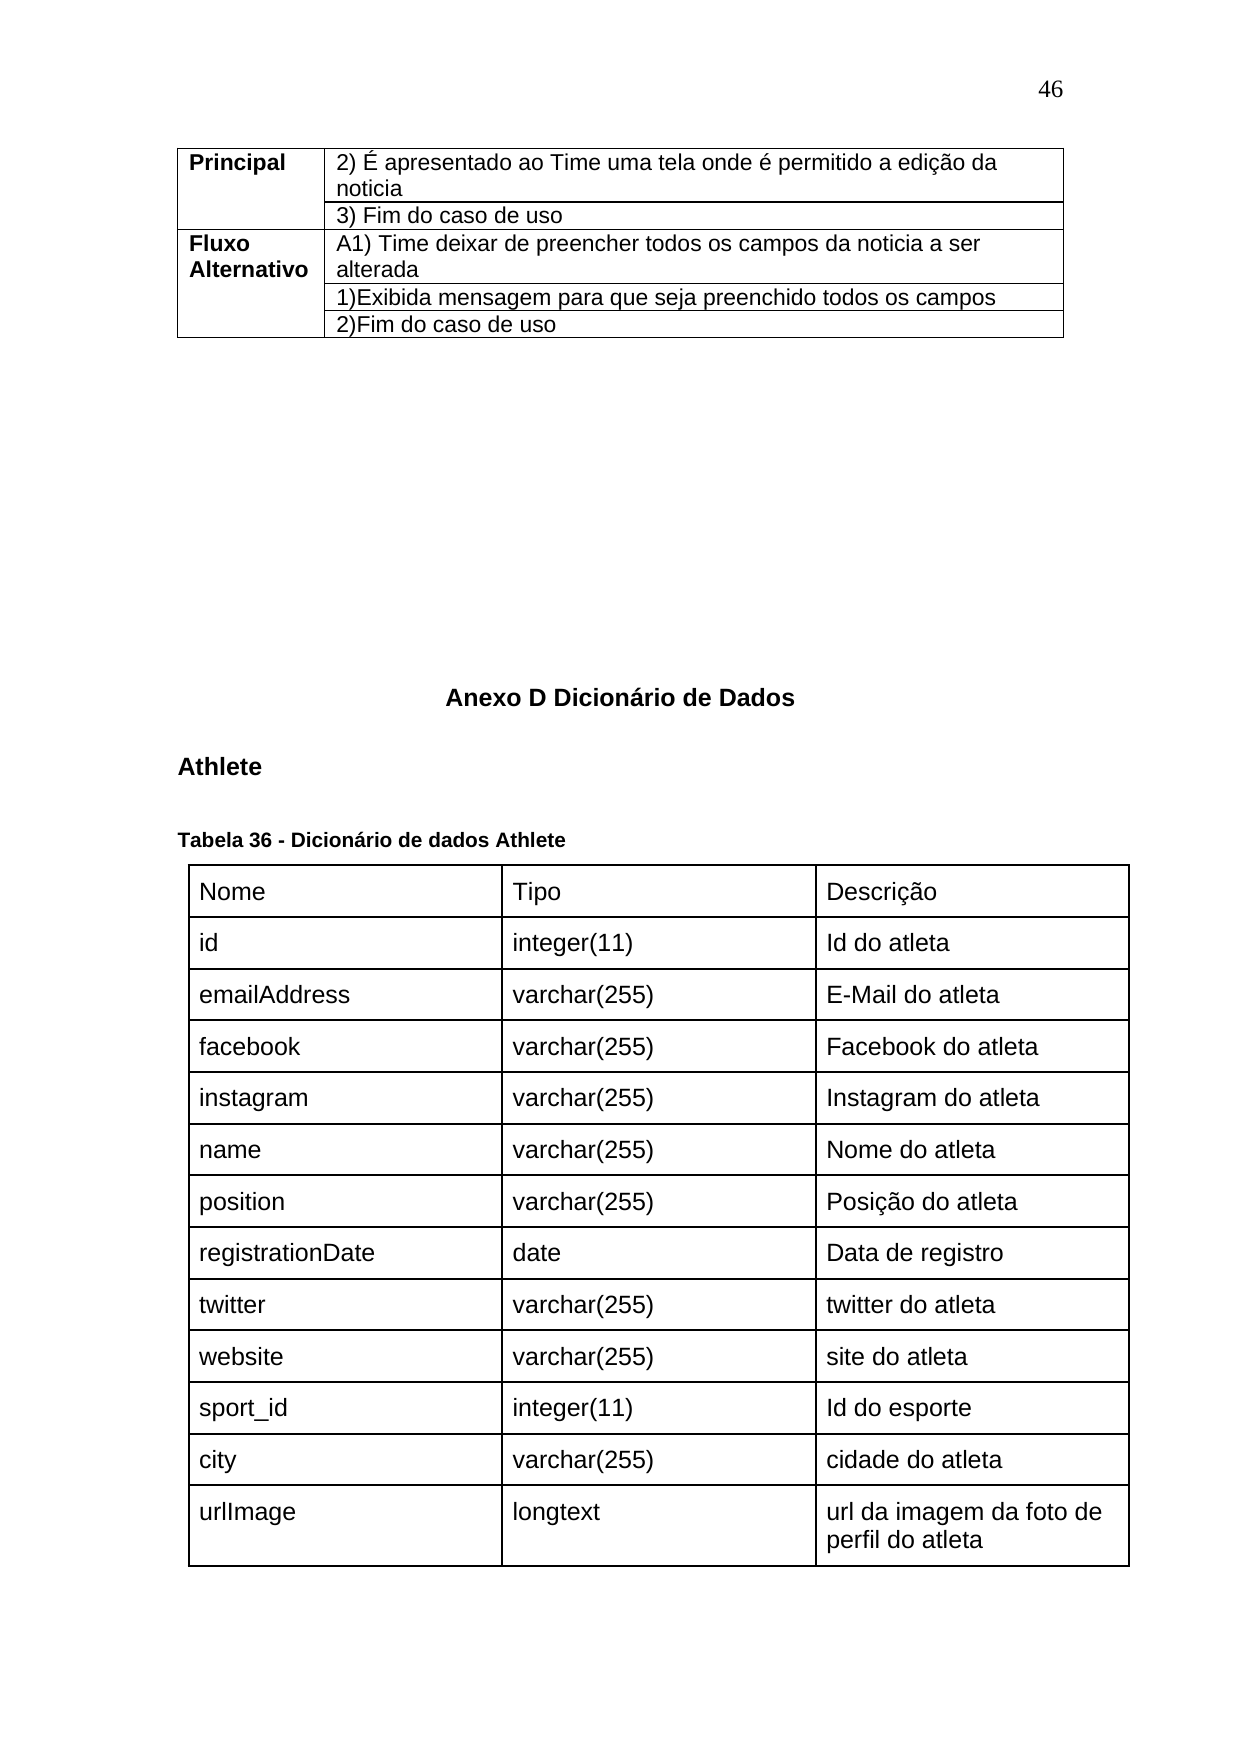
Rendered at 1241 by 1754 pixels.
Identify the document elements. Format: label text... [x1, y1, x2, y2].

table_cell Id do esporte [817, 1383, 1128, 1432]
table_cell varchar(255) [503, 1280, 815, 1329]
table_cell id [190, 918, 501, 967]
table_cell twitter [190, 1280, 501, 1329]
table_cell varchar(255) [503, 1331, 815, 1381]
table_cell site do atleta [817, 1331, 1128, 1381]
table_cell Fluxo Alternativo [178, 230, 324, 337]
table_cell integer(11) [503, 918, 815, 967]
text Tabela 36 - Dicionário de dados Athlete [177, 828, 1063, 852]
subtitle Athlete [177, 751, 1063, 780]
table_cell emailAddress [190, 970, 501, 1019]
table_cell A1) Time deixar de preencher todos os campos da noticia a ser alterada [325, 230, 1063, 282]
table_cell longtext [503, 1486, 815, 1564]
table_cell city [190, 1435, 501, 1484]
table_header Nome [190, 866, 501, 916]
table_cell twitter do atleta [817, 1280, 1128, 1329]
table_cell 1)Exibida mensagem para que seja preenchido todos os campos [325, 284, 1063, 310]
table_cell website [190, 1331, 501, 1381]
table_cell date [503, 1228, 815, 1277]
table_cell Fluxo Principal [178, 149, 324, 229]
table_cell name [190, 1125, 501, 1174]
table_cell varchar(255) [503, 1125, 815, 1174]
table_cell Id do atleta [817, 918, 1128, 967]
table_cell Data de registro [817, 1228, 1128, 1277]
table_cell E-Mail do atleta [817, 970, 1128, 1019]
table_cell 2)Fim do caso de uso [325, 311, 1063, 337]
table_cell integer(11) [503, 1383, 815, 1432]
table_cell Facebook do atleta [817, 1021, 1128, 1071]
table_cell sport_id [190, 1383, 501, 1432]
table_cell Instagram do atleta [817, 1073, 1128, 1122]
table_cell 3) Fim do caso de uso [325, 203, 1063, 229]
table_cell Posição do atleta [817, 1176, 1128, 1226]
table_cell urlImage [190, 1486, 501, 1564]
table_cell 2) É apresentado ao Time uma tela onde é permitido a edição da noticia [325, 149, 1063, 201]
table_cell varchar(255) [503, 1435, 815, 1484]
table_cell varchar(255) [503, 970, 815, 1019]
table_cell cidade do atleta [817, 1435, 1128, 1484]
table_cell instagram [190, 1073, 501, 1122]
table_cell position [190, 1176, 501, 1226]
table_cell facebook [190, 1021, 501, 1071]
table_cell varchar(255) [503, 1021, 815, 1071]
table_cell url da imagem da foto de perfil do atleta [817, 1486, 1128, 1564]
table_cell varchar(255) [503, 1073, 815, 1122]
table_header Descrição [817, 866, 1128, 916]
table_header Tipo [503, 866, 815, 916]
table_cell Nome do atleta [817, 1125, 1128, 1174]
table_cell registrationDate [190, 1228, 501, 1277]
table_cell varchar(255) [503, 1176, 815, 1226]
subtitle Anexo D Dicionário de Dados [177, 683, 1063, 712]
